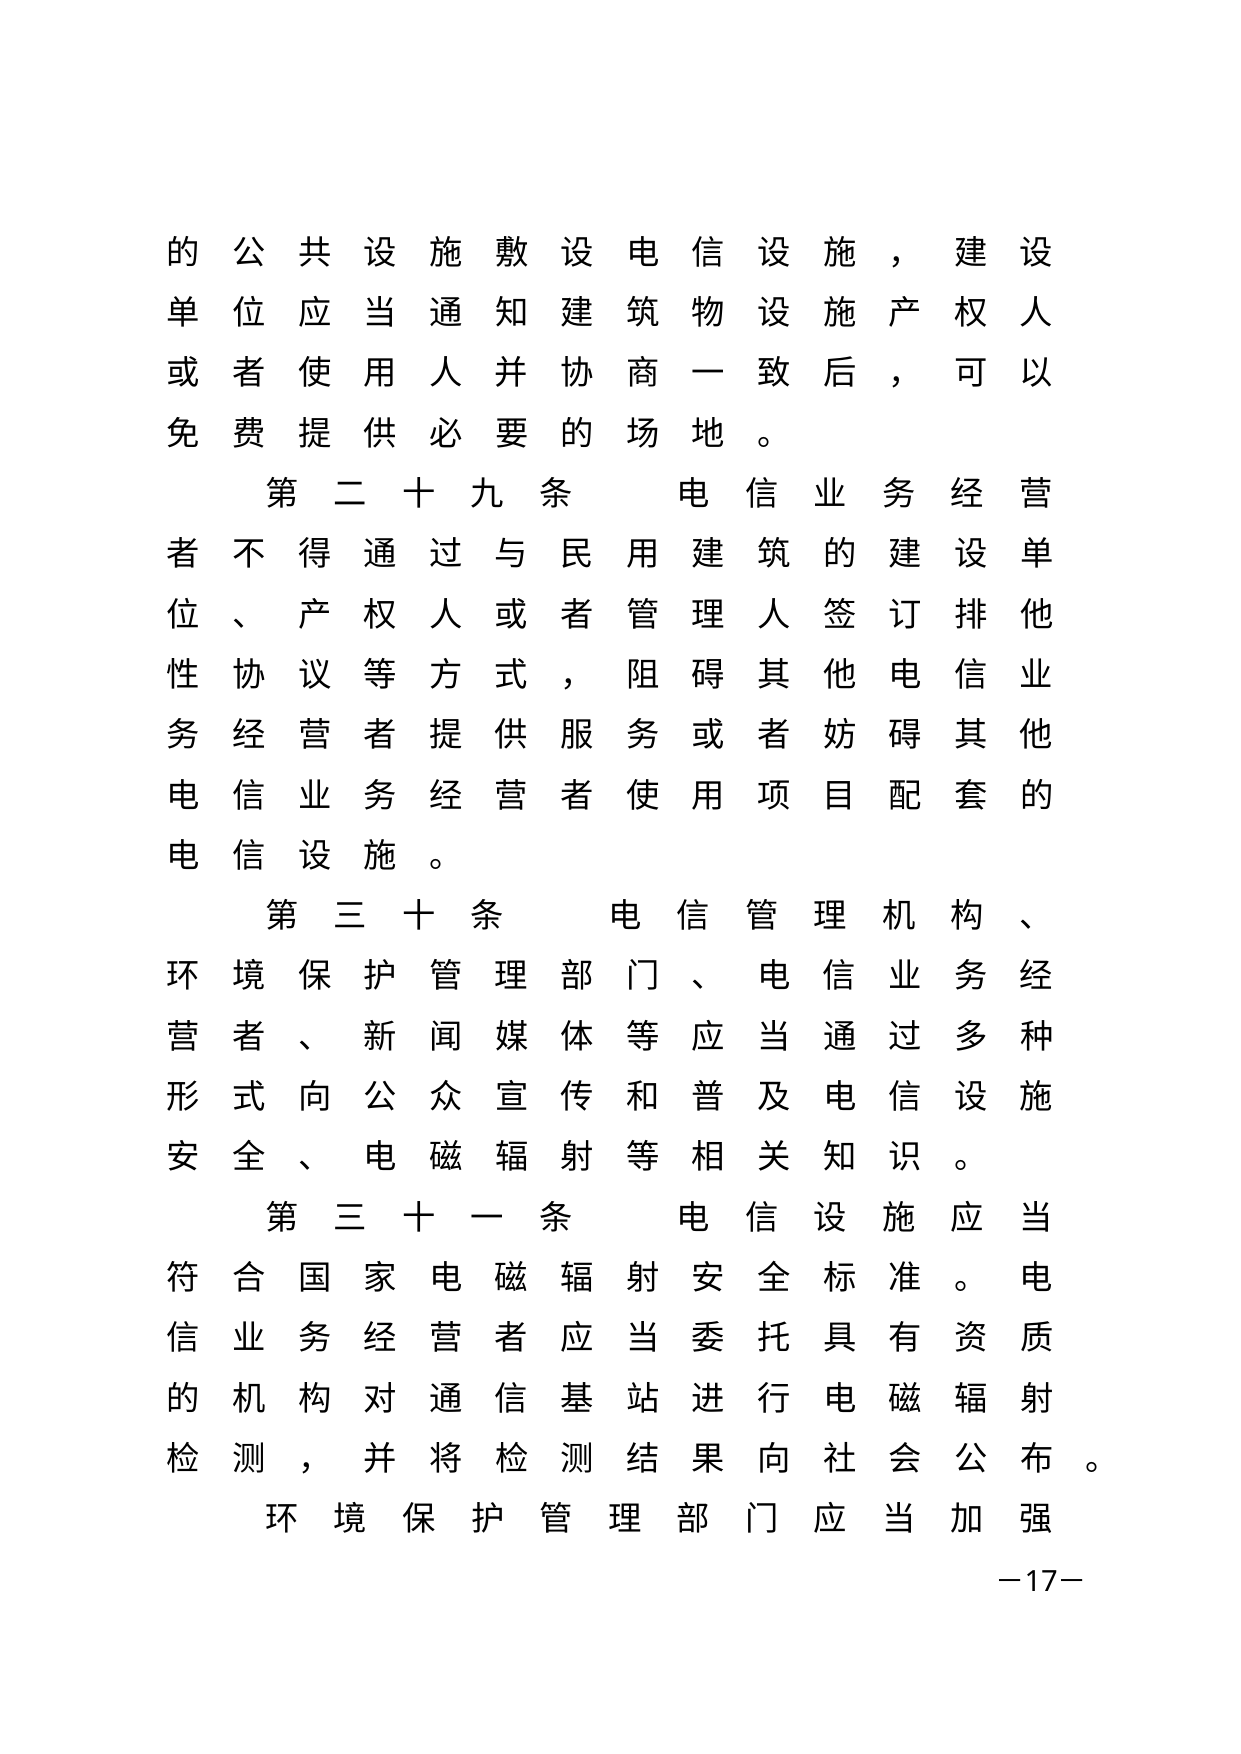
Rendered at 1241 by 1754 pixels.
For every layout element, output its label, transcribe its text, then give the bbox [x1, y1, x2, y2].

text 第三十一条 电信设施应当符合国家电磁辐射安全标准。电信业务经营者应当委托具有资质的机构对通信基站进行电磁辐射检测，并将检测结果向社会公布。 [167, 1184, 1085, 1486]
text 第三十条 电信管理机构、环境保护管理部门、电信业务经营者、新闻媒体等应当通过多种形式向公众宣传和普及电信设施安全、电磁辐射等相关知识。 [167, 883, 1085, 1184]
text 环境保护管理部门应当加强电信设施建设环境保护的监督，完善通信基站环境监管机制，对电磁辐射不符合国家标准的，依法进行处理。 [167, 1486, 1085, 1546]
text 第二十九条 电信业务经营者不得通过与民用建筑的建设单位、产权人或者管理人签订排他性协议等方式，阻碍其他电信业务经营者提供服务或者妨碍其他电信业务经营者使用项目配套的电信设施。 [167, 461, 1085, 883]
